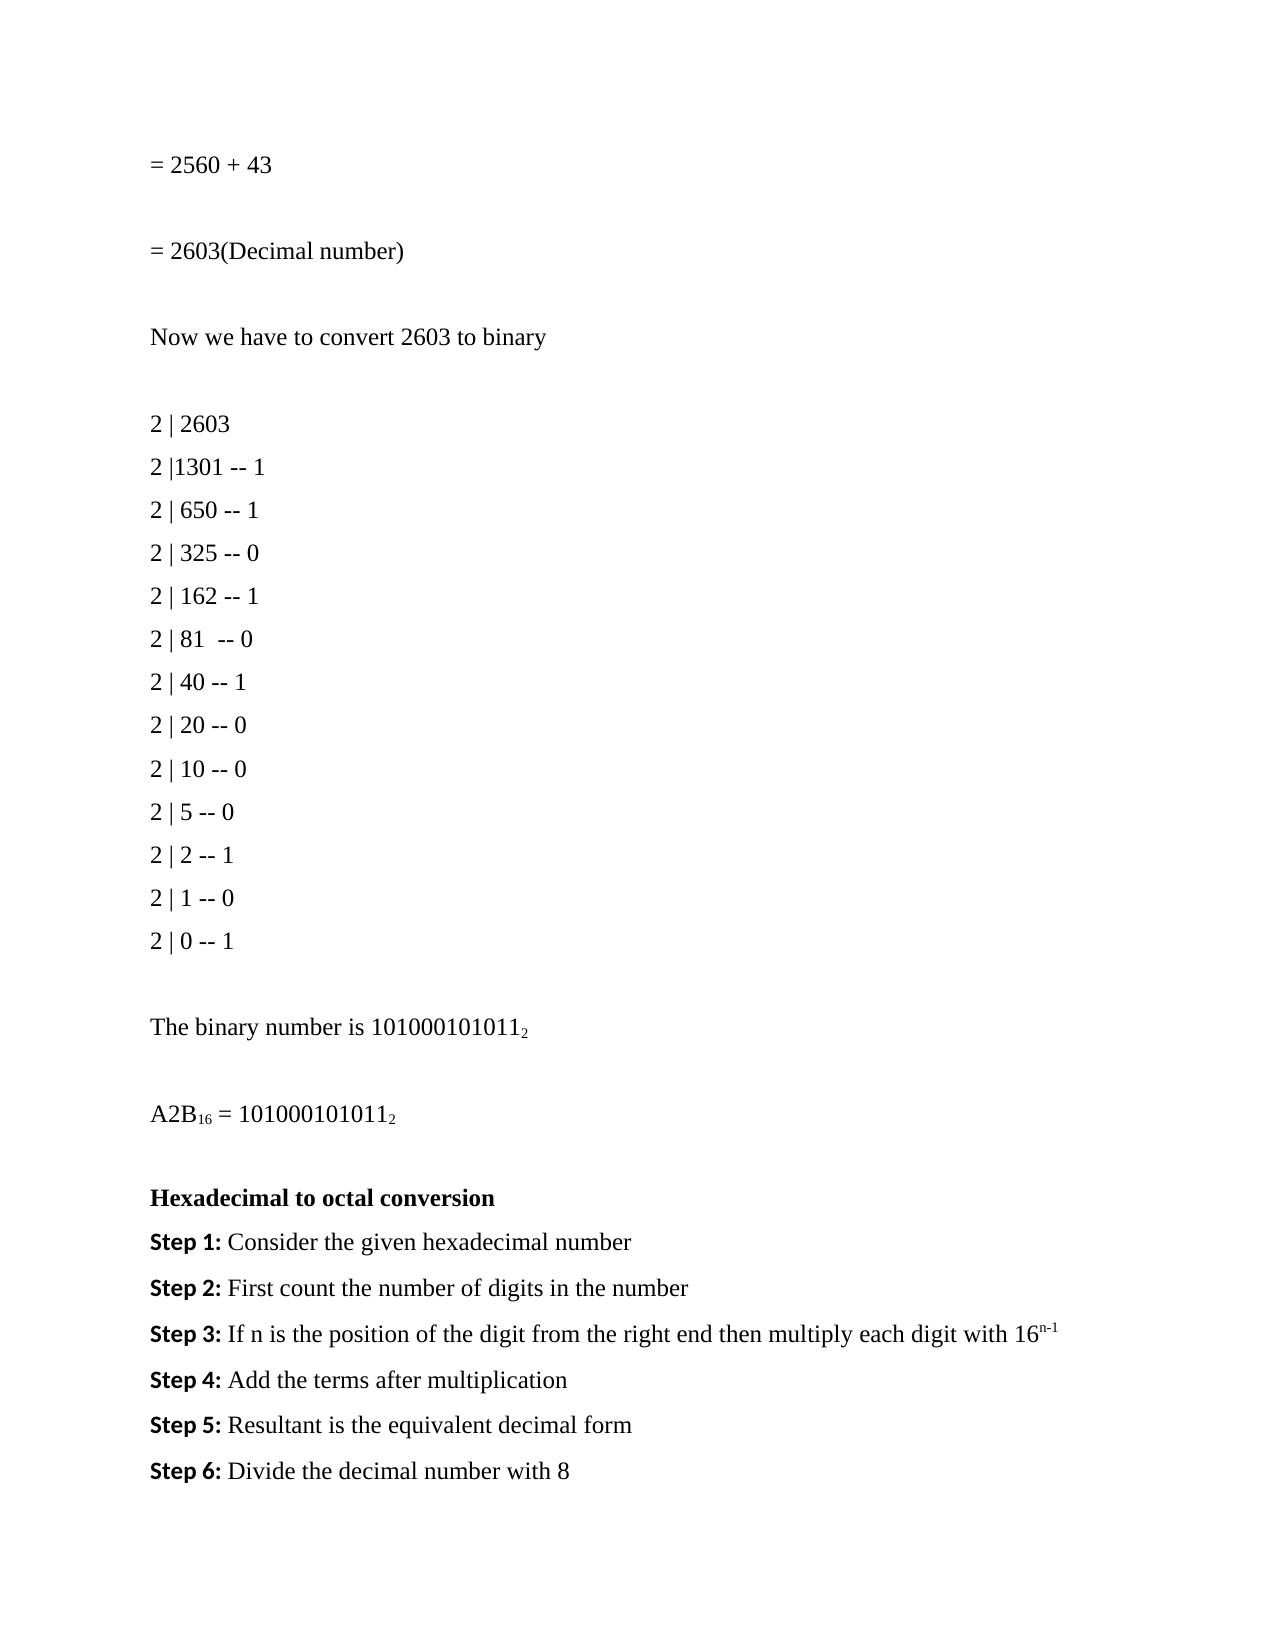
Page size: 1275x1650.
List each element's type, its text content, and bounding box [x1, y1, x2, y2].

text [150, 150, 1125, 1169]
text Step 1: Consider the given hexadecimal number [150, 1227, 1125, 1257]
text Step 6: Divide the decimal number with 8 [150, 1455, 1125, 1486]
text Step 5: Resultant is the equivalent decimal form [150, 1409, 1125, 1440]
text Step 3: If n is the position of the digit from the right end then multiply each digit with 16n-1 [150, 1318, 1125, 1348]
text Step 2: First count the number of digits in the number [150, 1272, 1125, 1303]
text Step 4: Add the terms after multiplication [150, 1364, 1125, 1394]
text Hexadecimal to octal conversion [150, 1183, 1125, 1212]
